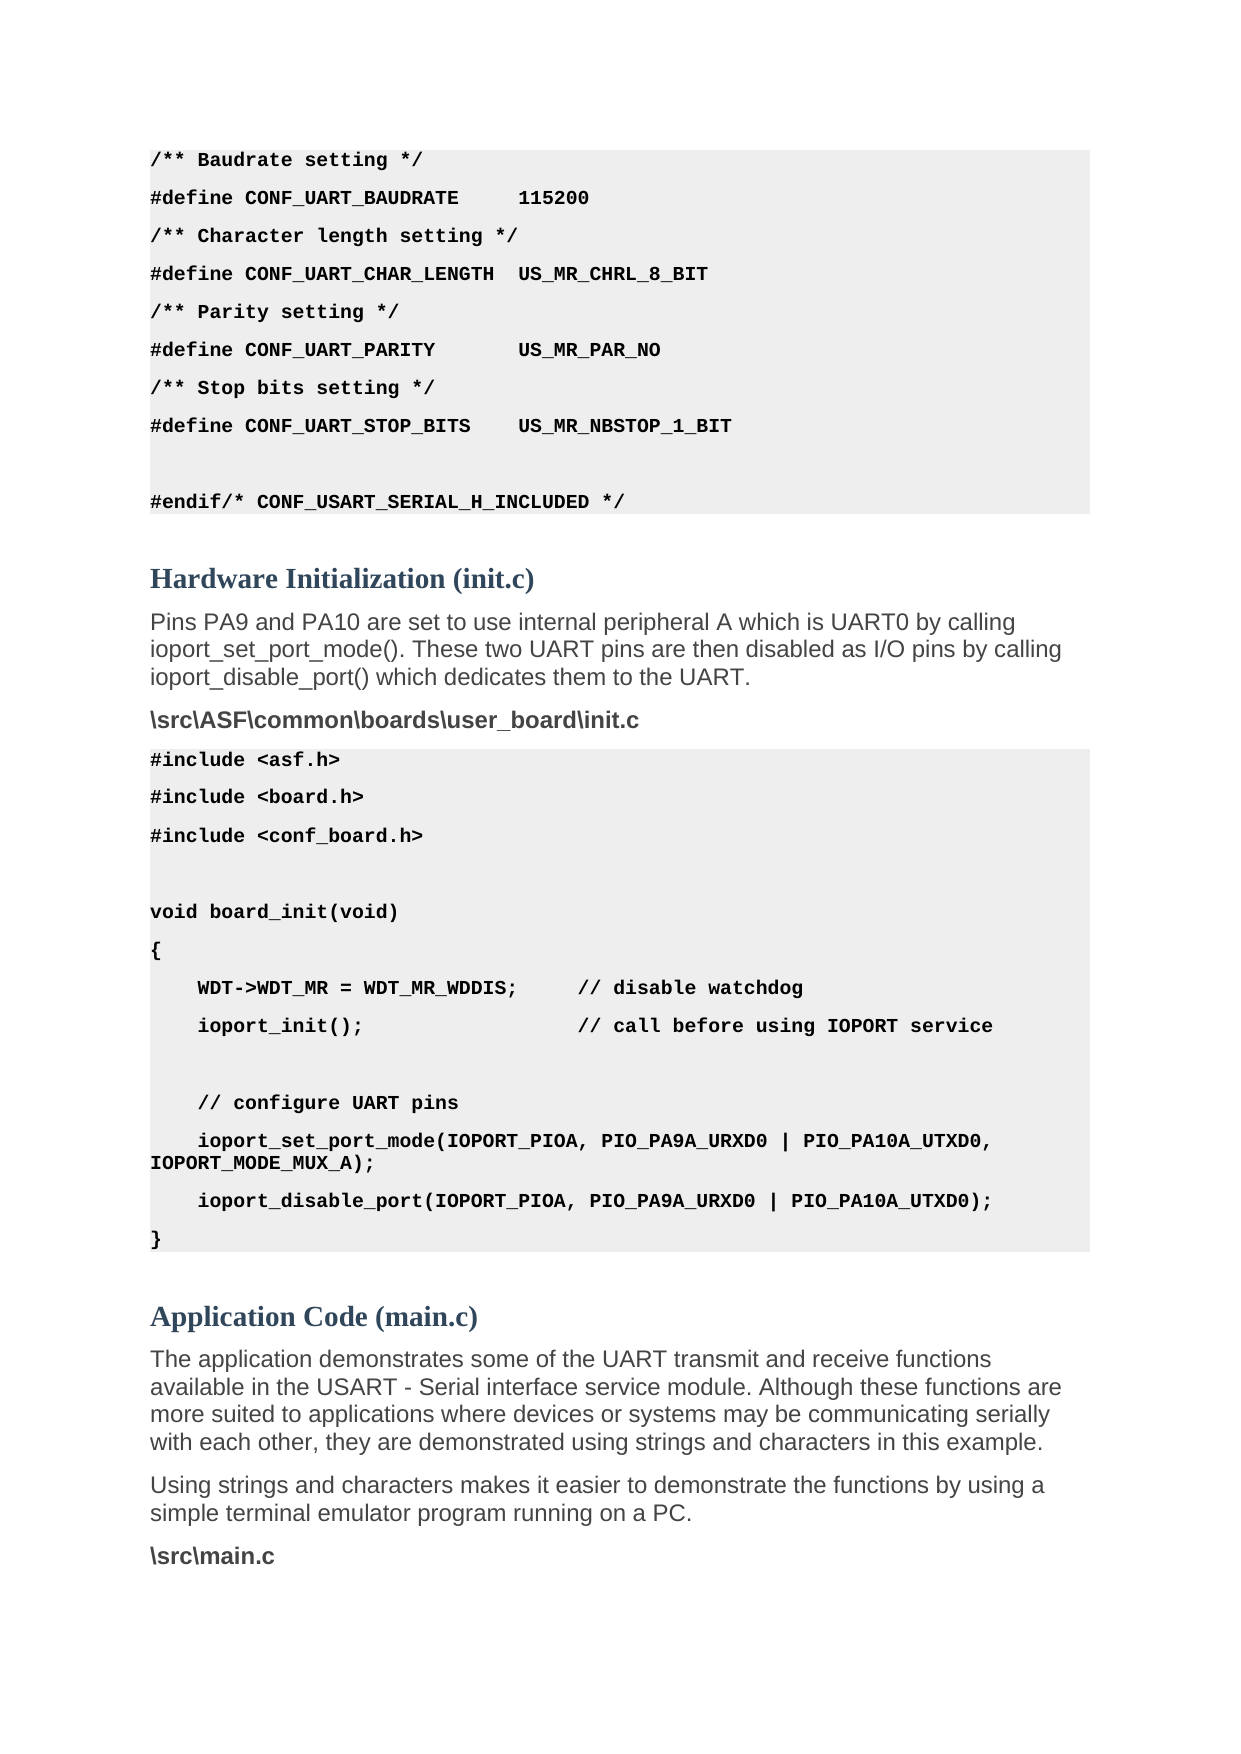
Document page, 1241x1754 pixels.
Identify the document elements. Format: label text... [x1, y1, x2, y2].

text \src\main.c [150, 1542, 1090, 1569]
text ioport_init(); // call before using IOPORT service [150, 1016, 1090, 1038]
text { [150, 939, 1090, 962]
text #define CONF_UART_BAUDRATE 115200 [150, 188, 1090, 210]
text #include <asf.h> [150, 749, 1090, 772]
text \src\ASF\common\boards\user_board\init.c [150, 706, 1090, 734]
text Using strings and characters makes it easier to demonstrate the functions by using a simple terminal emulator program running on a PC. [150, 1471, 1090, 1526]
text #include <board.h> [150, 787, 1090, 810]
text Pins PA9 and PA10 are set to use internal peripheral A which is UART0 by calling ioport_set_port_mode(). These two UART pins are then disabled as I/O pins by calling ioport_disable_port() which dedicates them to the UART. [150, 608, 1090, 691]
text /** Baudrate setting */ [150, 150, 1090, 172]
text void board_init(void) [150, 902, 1090, 924]
subtitle Application Code (main.c) [150, 1299, 1090, 1332]
text #define CONF_UART_STOP_BITS US_MR_NBSTOP_1_BIT [150, 416, 1090, 438]
text // configure UART pins [150, 1093, 1090, 1115]
text #define CONF_UART_CHAR_LENGTH US_MR_CHRL_8_BIT [150, 264, 1090, 286]
subtitle Hardware Initialization (init.c) [150, 561, 1090, 595]
text } [150, 1229, 1090, 1252]
text /** Character length setting */ [150, 226, 1090, 248]
text ioport_set_port_mode(IOPORT_PIOA, PIO_PA9A_URXD0 | PIO_PA10A_UTXD0, IOPORT_MODE_MUX_A); [150, 1131, 1090, 1176]
text ioport_disable_port(IOPORT_PIOA, PIO_PA9A_URXD0 | PIO_PA10A_UTXD0); [150, 1191, 1090, 1214]
text #endif/* CONF_USART_SERIAL_H_INCLUDED */ [150, 492, 1090, 514]
text /** Parity setting */ [150, 302, 1090, 324]
text #include <conf_board.h> [150, 826, 1090, 848]
text #define CONF_UART_PARITY US_MR_PAR_NO [150, 340, 1090, 362]
text /** Stop bits setting */ [150, 378, 1090, 401]
text WDT->WDT_MR = WDT_MR_WDDIS; // disable watchdog [150, 978, 1090, 1000]
text The application demonstrates some of the UART transmit and receive functions available in the USART - Serial interface service module. Although these functions are more suited to applications where devices or systems may be communicating serially with each other, they are demonstrated using strings and characters in this example. [150, 1345, 1090, 1455]
